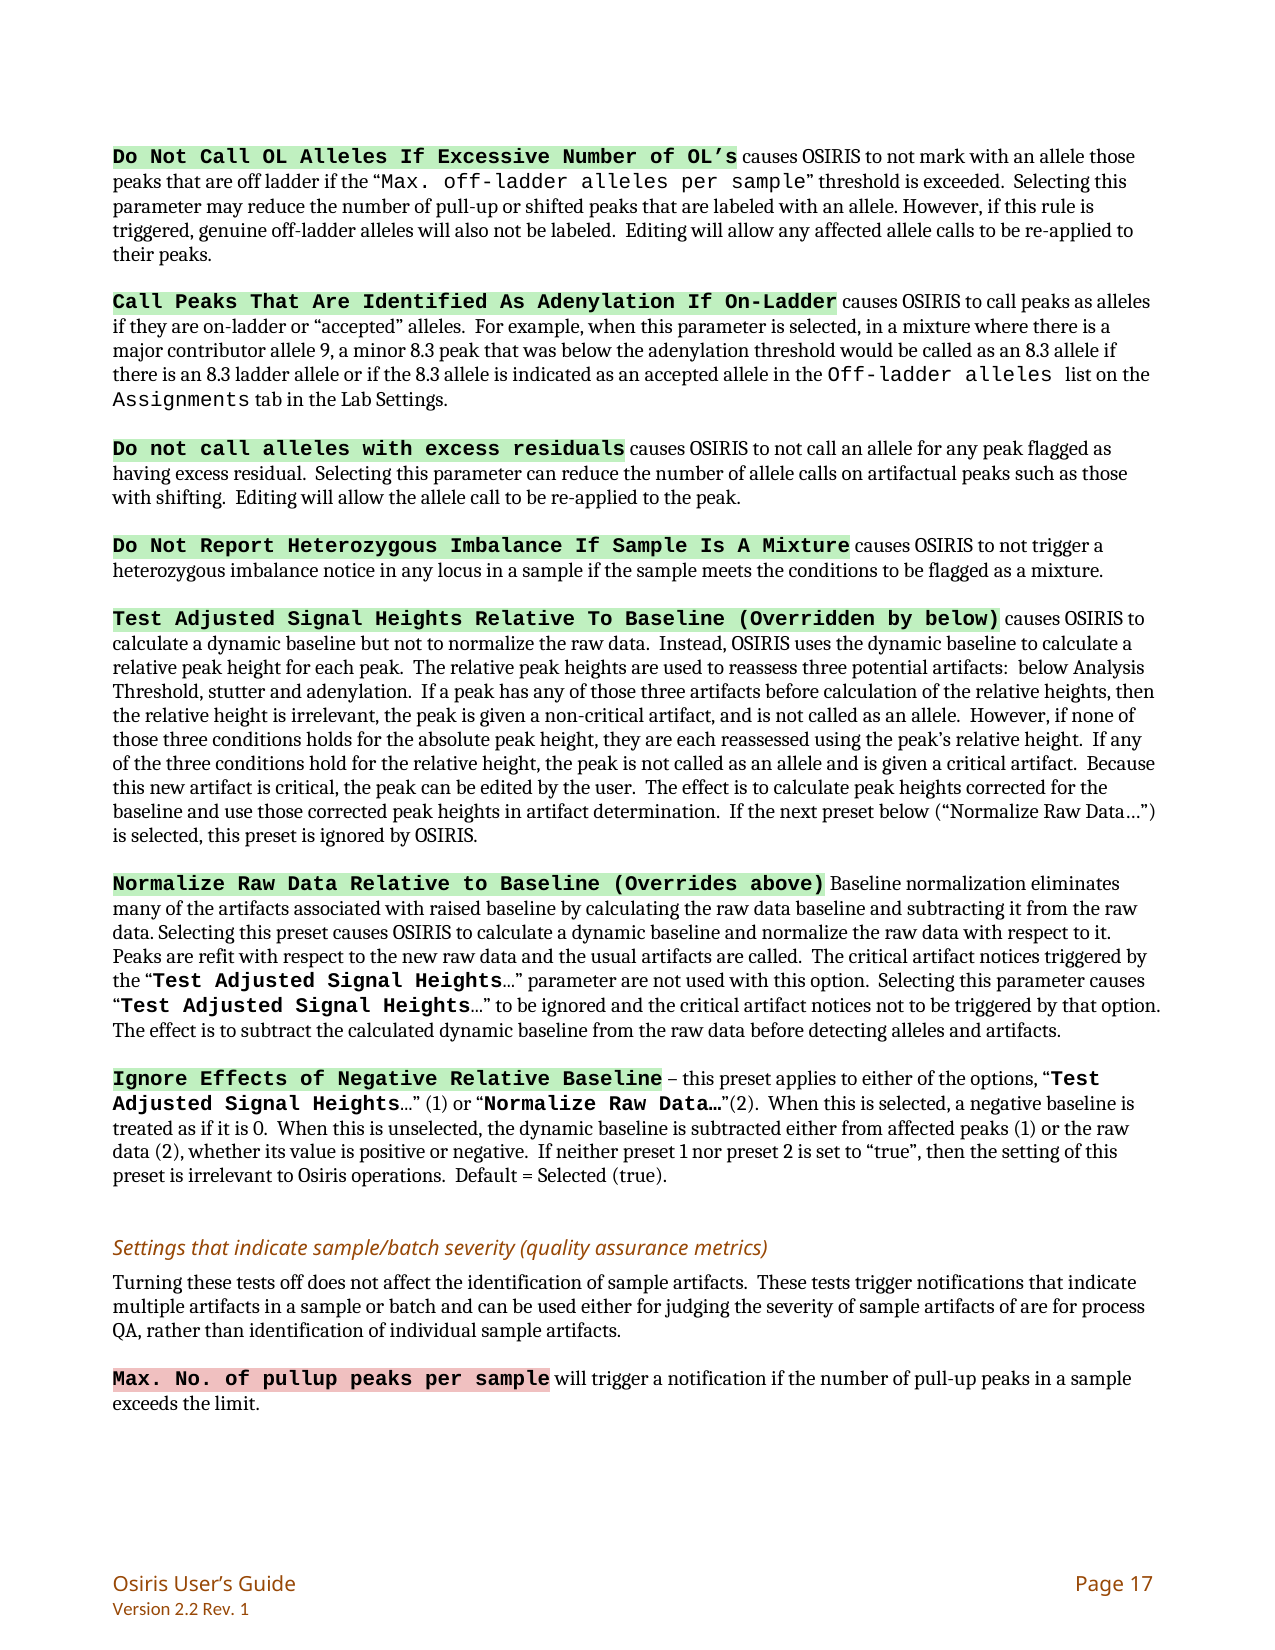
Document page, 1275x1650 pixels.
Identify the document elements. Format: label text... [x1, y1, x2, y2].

text Normalize Raw Data Relative to Baseline (Overrides above) Baseline normalization eliminates many of the artifacts associated with raised baseline by calculating the raw data baseline and subtracting it from the raw data. Selecting this preset causes OSIRIS to calculate a dynamic baseline and normalize the raw data with respect to it. Peaks are refit with respect to the new raw data and the usual artifacts are called. The critical artifact notices triggered by the “Test Adjusted Signal Heights…” parameter are not used with this option. Selecting this parameter causes “Test Adjusted Signal Heights…” to be ignored and the critical artifact notices not to be triggered by that option. The effect is to subtract the calculated dynamic baseline from the raw data before detecting alleles and artifacts. [112, 871, 1162, 1042]
text Test Adjusted Signal Heights Relative To Baseline (Overridden by below) causes OSIRIS to calculate a dynamic baseline but not to normalize the raw data. Instead, OSIRIS uses the dynamic baseline to calculate a relative peak height for each peak. The relative peak heights are used to reassess three potential artifacts: below Analysis Threshold, stutter and adenylation. If a peak has any of those three artifacts before calculation of the relative heights, then the relative height is irrelevant, the peak is given a non-critical artifact, and is not called as an allele. However, if none of those three conditions holds for the absolute peak height, they are each reassessed using the peak’s relative height. If any of the three conditions hold for the relative height, the peak is not called as an allele and is given a critical artifact. Because this new artifact is critical, the peak can be edited by the user. The effect is to calculate peak heights corrected for the baseline and use those corrected peak heights in artifact determination. If the next preset below (“Normalize Raw Data…”) is selected, this preset is ignored by OSIRIS. [112, 607, 1162, 847]
text Do not call alleles with excess residuals causes OSIRIS to not call an allele for any peak flagged as having excess residual. Selecting this parameter can reduce the number of allele calls on artifactual peaks such as those with shifting. Editing will allow the allele call to be re-applied to the peak. [112, 437, 1162, 510]
text Do Not Report Heterozygous Imbalance If Sample Is A Mixture causes OSIRIS to not trigger a heterozygous imbalance notice in any locus in a sample if the sample meets the conditions to be flagged as a mixture. [112, 534, 1162, 583]
text Turning these tests off does not affect the identification of sample artifacts. These tests trigger notifications that indicate multiple artifacts in a sample or batch and can be used either for judging the severity of sample artifacts of are for process QA, rather than identification of individual sample artifacts. [112, 1271, 1162, 1343]
text Call Peaks That Are Identified As Adenylation If On-Ladder causes OSIRIS to call peaks as alleles if they are on-ladder or “accepted” alleles. For example, when this parameter is selected, in a mixture where there is a major contributor allele 9, a minor 8.3 peak that was below the adenylation threshold would be called as an 8.3 allele if there is an 8.3 ladder allele or if the 8.3 allele is indicated as an accepted allele in the Off-ladder alleles list on the Assignments tab in the Lab Settings. [112, 290, 1162, 413]
text Max. No. of pullup peaks per sample will trigger a notification if the number of pull-up peaks in a sample exceeds the limit. [112, 1367, 1162, 1416]
subtitle Settings that indicate sample/batch severity (quality assurance metrics) [112, 1233, 1162, 1261]
text Ignore Effects of Negative Relative Baseline – this preset applies to either of the options, “Test Adjusted Signal Heights…” (1) or “Normalize Raw Data…”(2). When this is selected, a negative baseline is treated as if it is 0. When this is unselected, the dynamic baseline is subtracted either from affected peaks (1) or the raw data (2), whether its value is positive or negative. If neither preset 1 nor preset 2 is set to “true”, then the setting of this preset is irrelevant to Osiris operations. Default = Selected (true). [112, 1066, 1162, 1188]
text Do Not Call OL Alleles If Excessive Number of OL’s causes OSIRIS to not mark with an allele those peaks that are off ladder if the “Max. off-ladder alleles per sample” threshold is exceeded. Selecting this parameter may reduce the number of pull-up or shifted peaks that are labeled with an allele. However, if this rule is triggered, genuine off-ladder alleles will also not be labeled. Editing will allow any affected allele calls to be re-applied to their peaks. [112, 144, 1162, 266]
